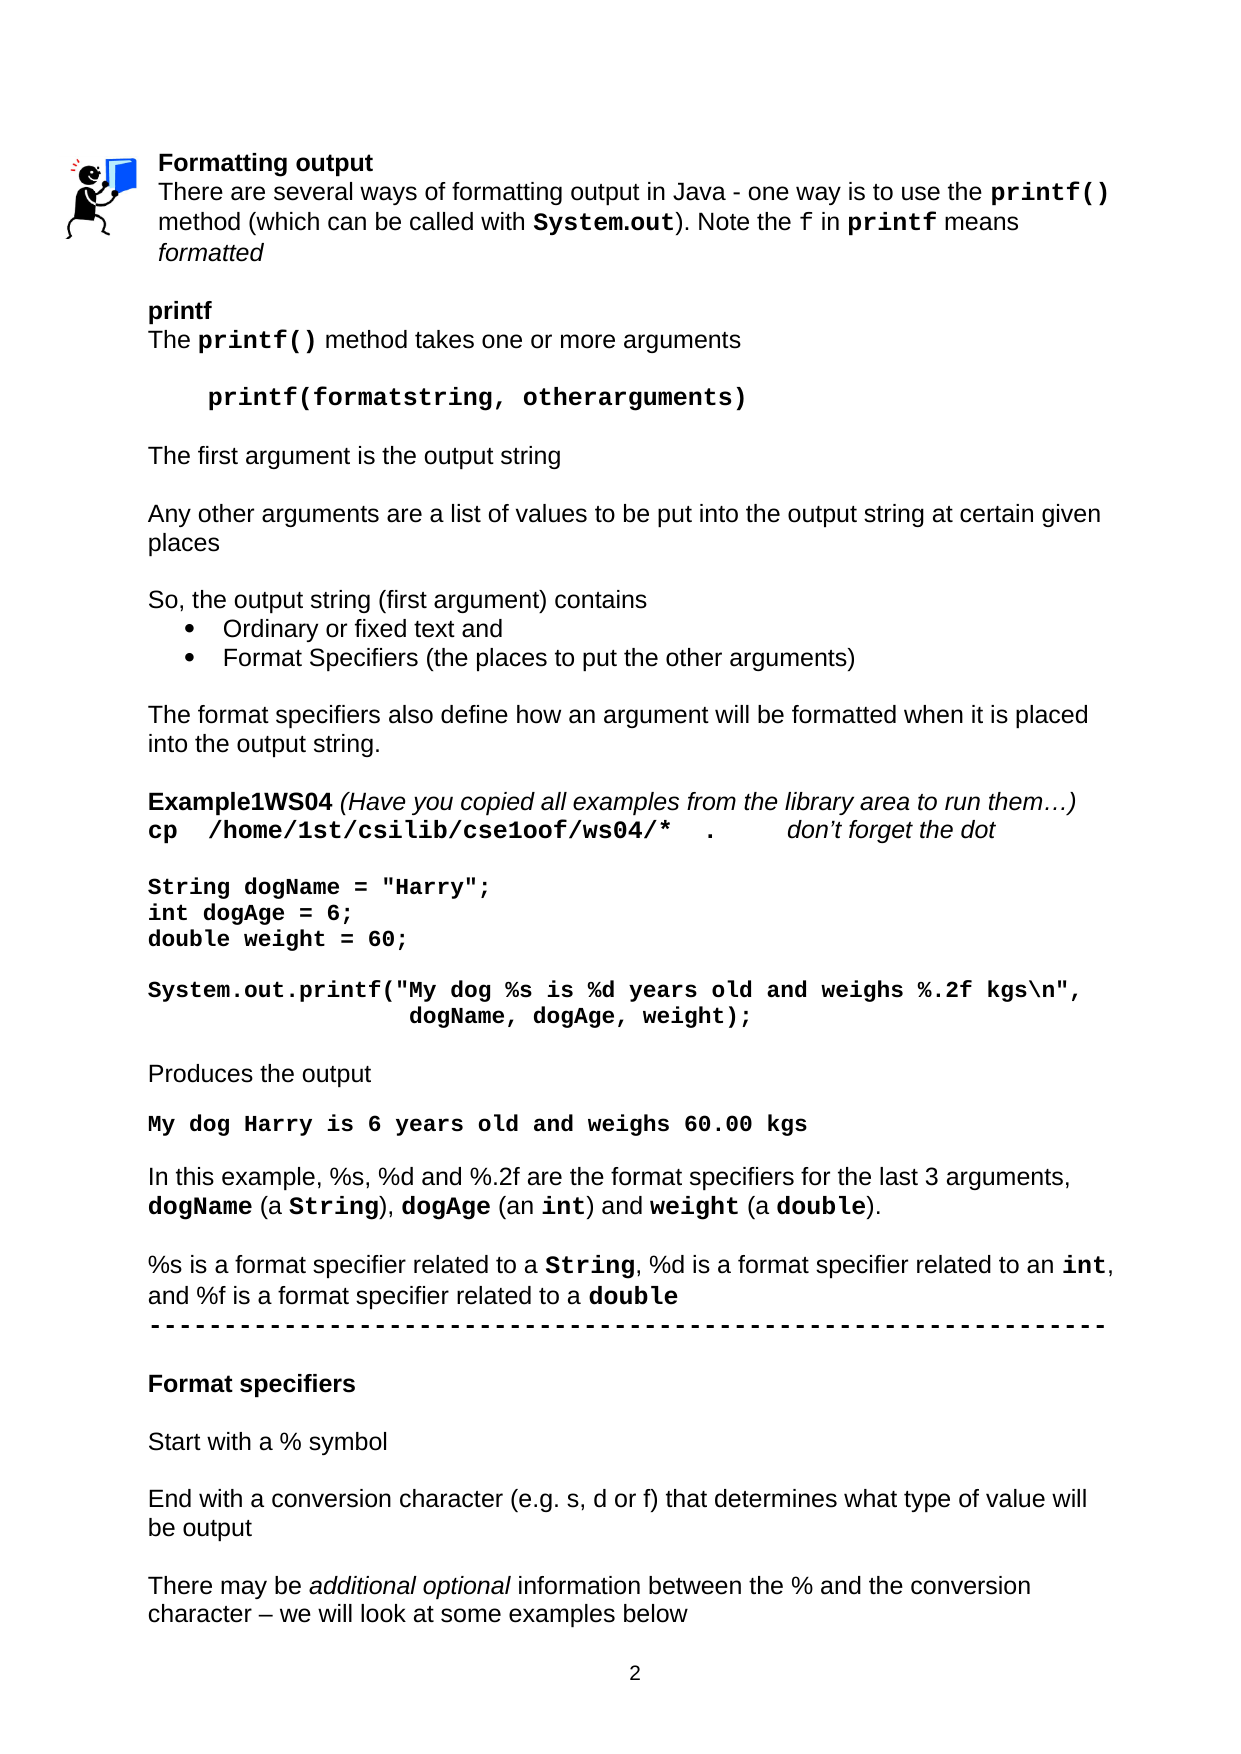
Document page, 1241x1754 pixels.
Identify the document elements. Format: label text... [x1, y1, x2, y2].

text Produces the output [148, 1059, 1122, 1088]
text int dogAge = 6; [148, 901, 1122, 927]
text There are several ways of formatting output in Java - one way is to use the printf() method (which can be called with System.out). Note the f in printf means formatted [148, 176, 1122, 267]
text double weight = 60; [148, 927, 1122, 953]
text Example1WS04 (Have you copied all examples from the library area to run them…) [148, 787, 1122, 815]
text Start with a % symbol [148, 1427, 1122, 1456]
text %s is a format specifier related to a String, %d is a format specifier related to an int, and %f is a format specifier related to a double [148, 1250, 1122, 1312]
text String dogName = "Harry"; [148, 875, 1122, 901]
list Format Specifiers (the places to put the other arguments) [185, 643, 1122, 672]
picture [57, 156, 139, 238]
text So, the output string (first argument) contains [148, 585, 1122, 614]
text cp /home/1st/csilib/cse1oof/ws04/* . don’t forget the dot [148, 815, 1122, 846]
text My dog Harry is 6 years old and weighs 60.00 kgs [148, 1112, 1122, 1138]
text The format specifiers also define how an argument will be formatted when it is placed into the output string. [148, 700, 1122, 758]
text ---------------------------------------------------------------- [148, 1312, 1122, 1341]
text Format specifiers [148, 1369, 1122, 1398]
text printf [148, 296, 1122, 324]
text End with a conversion character (e.g. s, d or f) that determines what type of value will be output [148, 1484, 1122, 1542]
text The printf() method takes one or more arguments [148, 324, 1122, 356]
text There may be additional optional information between the % and the conversion character – we will look at some examples below [148, 1571, 1122, 1628]
list Ordinary or fixed text and [185, 614, 1122, 643]
text Formatting output [148, 148, 1122, 176]
text In this example, %s, %d and %.2f are the format specifiers for the last 3 arguments, dogName (a String), dogAge (an int) and weight (a double). [148, 1162, 1122, 1222]
text System.out.printf("My dog %s is %d years old and weighs %.2f kgs\n", [148, 979, 1122, 1005]
text printf(formatstring, otherarguments) [148, 384, 1122, 413]
text The first argument is the output string [148, 441, 1122, 470]
text dogName, dogAge, weight); [148, 1005, 1122, 1031]
text Any other arguments are a list of values to be put into the output string at certain given places [148, 499, 1122, 556]
